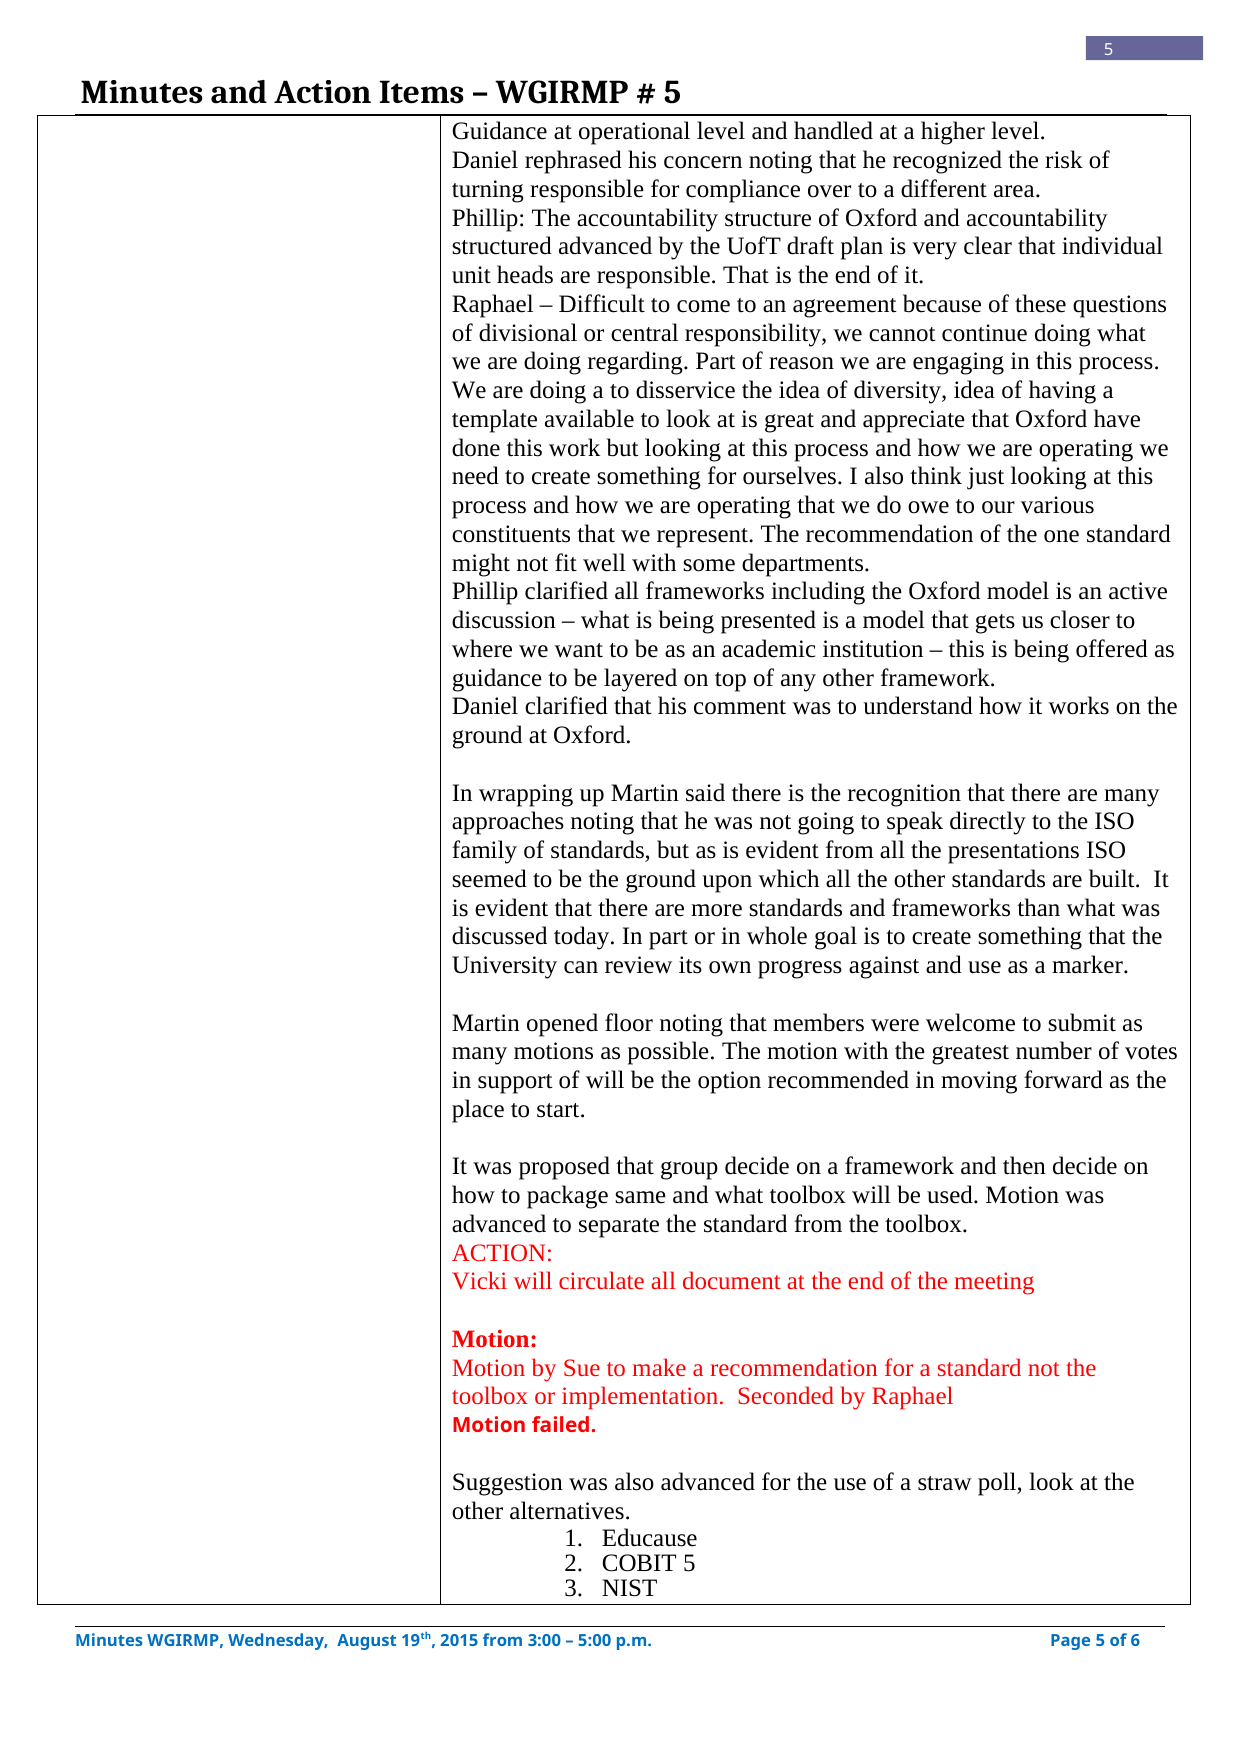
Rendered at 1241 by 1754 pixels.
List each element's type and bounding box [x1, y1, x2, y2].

table_cell [38, 116, 440, 1604]
table_cell [441, 116, 1190, 1604]
